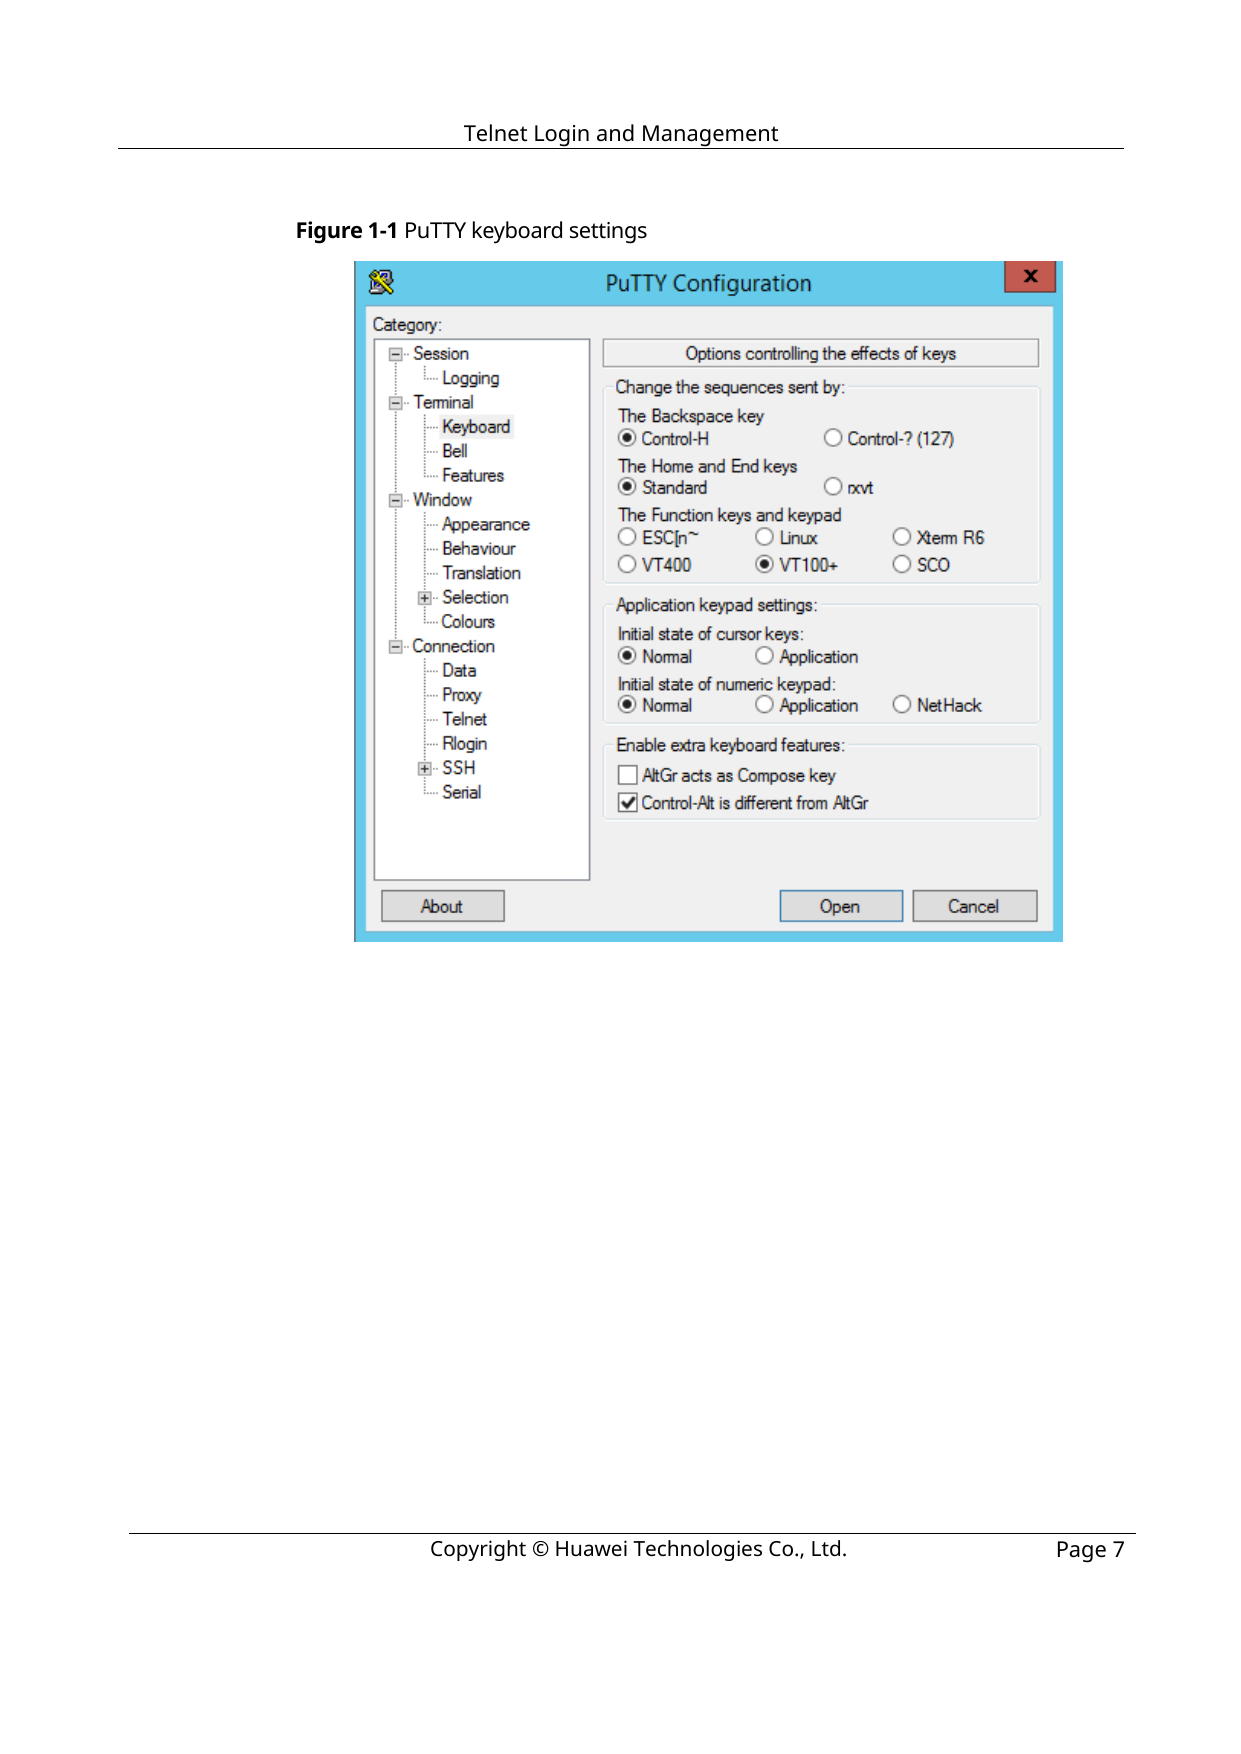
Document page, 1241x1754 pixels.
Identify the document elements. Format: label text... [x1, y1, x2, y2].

text PuTTY keyboard settings [295, 215, 1122, 244]
picture [354, 261, 1063, 942]
